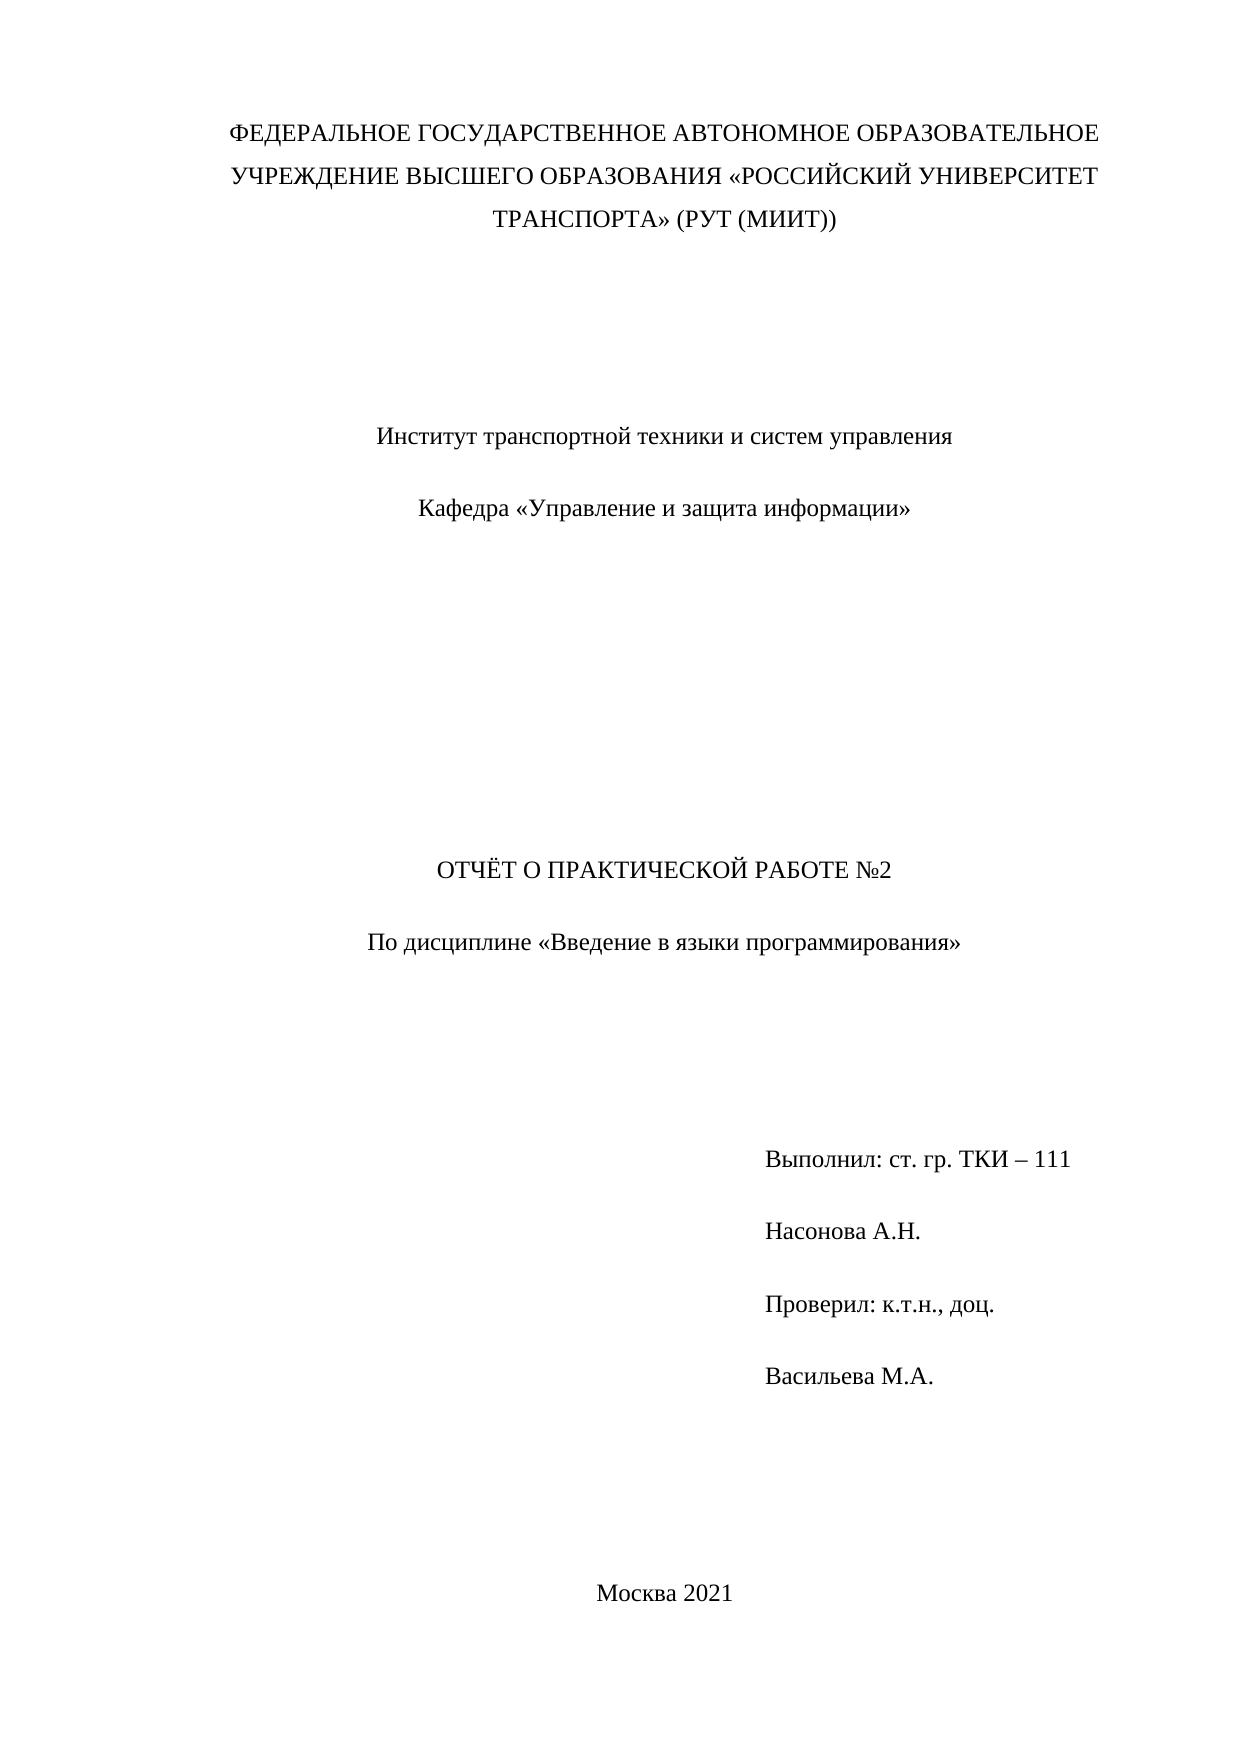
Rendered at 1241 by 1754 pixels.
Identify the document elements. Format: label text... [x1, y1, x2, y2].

text ОТЧЁТ О ПРАКТИЧЕСКОЙ РАБОТЕ №2 [177, 855, 1152, 884]
text Институт транспортной техники и систем управления [177, 421, 1152, 450]
text Кафедра «Управление и защита информации» [177, 493, 1152, 522]
text По дисциплине «Введение в языки программирования» [177, 927, 1152, 956]
text Выполнил: ст. гр. ТКИ – 111 [177, 1144, 1152, 1173]
text ФЕДЕРАЛЬНОЕ ГОСУДАРСТВЕННОЕ АВТОНОМНОЕ ОБРАЗОВАТЕЛЬНОЕ УЧРЕЖДЕНИЕ ВЫСШЕГО ОБРАЗОВАНИЯ «РОССИЙСКИЙ УНИВЕРСИТЕТ ТРАНСПОРТА» (РУТ (МИИТ)) [177, 118, 1152, 233]
text Насонова А.Н. [177, 1216, 1152, 1245]
text Москва 2021 [177, 1578, 1152, 1607]
text Васильева М.А. [177, 1361, 1152, 1390]
text Проверил: к.т.н., доц. [177, 1289, 1152, 1317]
